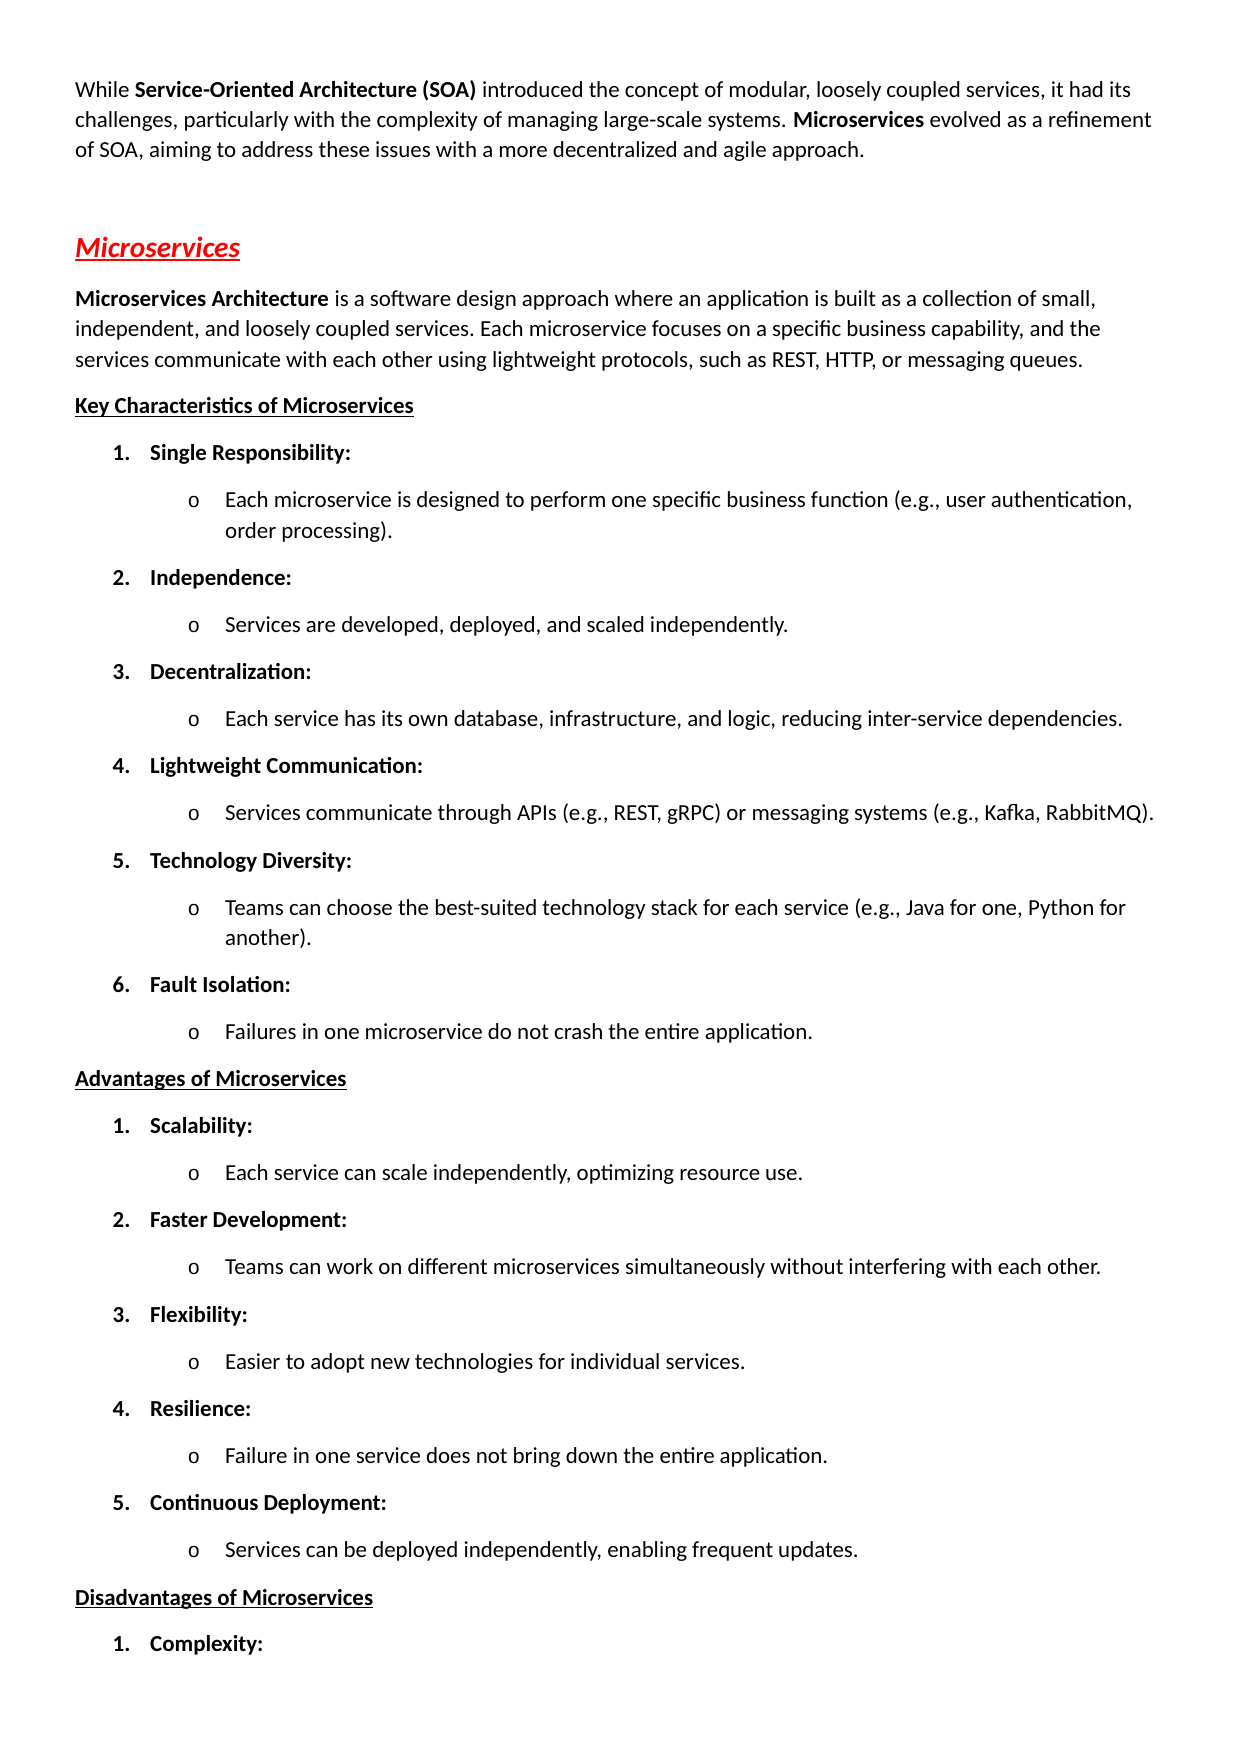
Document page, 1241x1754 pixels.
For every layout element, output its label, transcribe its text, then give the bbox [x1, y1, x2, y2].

list Services are developed, deployed, and scaled independently. [187, 610, 1165, 638]
list Each service has its own database, infrastructure, and logic, reducing inter-service dependencies. [187, 704, 1165, 733]
list Complexity: [112, 1629, 1165, 1658]
list Scalability: [112, 1111, 1165, 1139]
text Microservices [75, 229, 1165, 265]
text Microservices Architecture is a software design approach where an application is built as a collection of small, independent, and loosely coupled services. Each microservice focuses on a specific business capability, and the services communicate with each other using lightweight protocols, such as REST, HTTP, or messaging queues. [75, 284, 1165, 373]
list Fault Isolation: [112, 970, 1165, 998]
list Resilience: [112, 1394, 1165, 1422]
list Services communicate through APIs (e.g., REST, gRPC) or messaging systems (e.g., Kafka, RabbitMQ). [187, 798, 1165, 827]
text Disadvantages of Microservices [75, 1583, 1165, 1611]
list Services can be deployed independently, enabling frequent updates. [187, 1535, 1165, 1564]
list Flexibility: [112, 1300, 1165, 1328]
list Single Responsibility: [112, 438, 1165, 466]
text While Service-Oriented Architecture (SOA) introduced the concept of modular, loosely coupled services, it had its challenges, particularly with the complexity of managing large-scale systems. Microservices evolved as a refinement of SOA, aiming to address these issues with a more decentralized and agile approach. [75, 75, 1165, 163]
list Failures in one microservice do not crash the entire application. [187, 1017, 1165, 1046]
text Advantages of Microservices [75, 1064, 1165, 1092]
list Faster Development: [112, 1206, 1165, 1234]
list Easier to adopt new technologies for individual services. [187, 1347, 1165, 1375]
list Technology Diversity: [112, 846, 1165, 874]
list Teams can choose the best-suited technology stack for each service (e.g., Java for one, Python for another). [187, 893, 1165, 951]
list Lightweight Communication: [112, 751, 1165, 779]
list Teams can work on different microservices simultaneously without interfering with each other. [187, 1252, 1165, 1281]
list Decentralization: [112, 657, 1165, 685]
list Continuous Deployment: [112, 1488, 1165, 1516]
list Each service can scale independently, optimizing resource use. [187, 1158, 1165, 1187]
list Independence: [112, 563, 1165, 591]
list Failure in one service does not bring down the entire application. [187, 1441, 1165, 1469]
text Key Characteristics of Microservices [75, 392, 1165, 419]
list Each microservice is designed to perform one specific business function (e.g., user authentication, order processing). [187, 485, 1165, 544]
